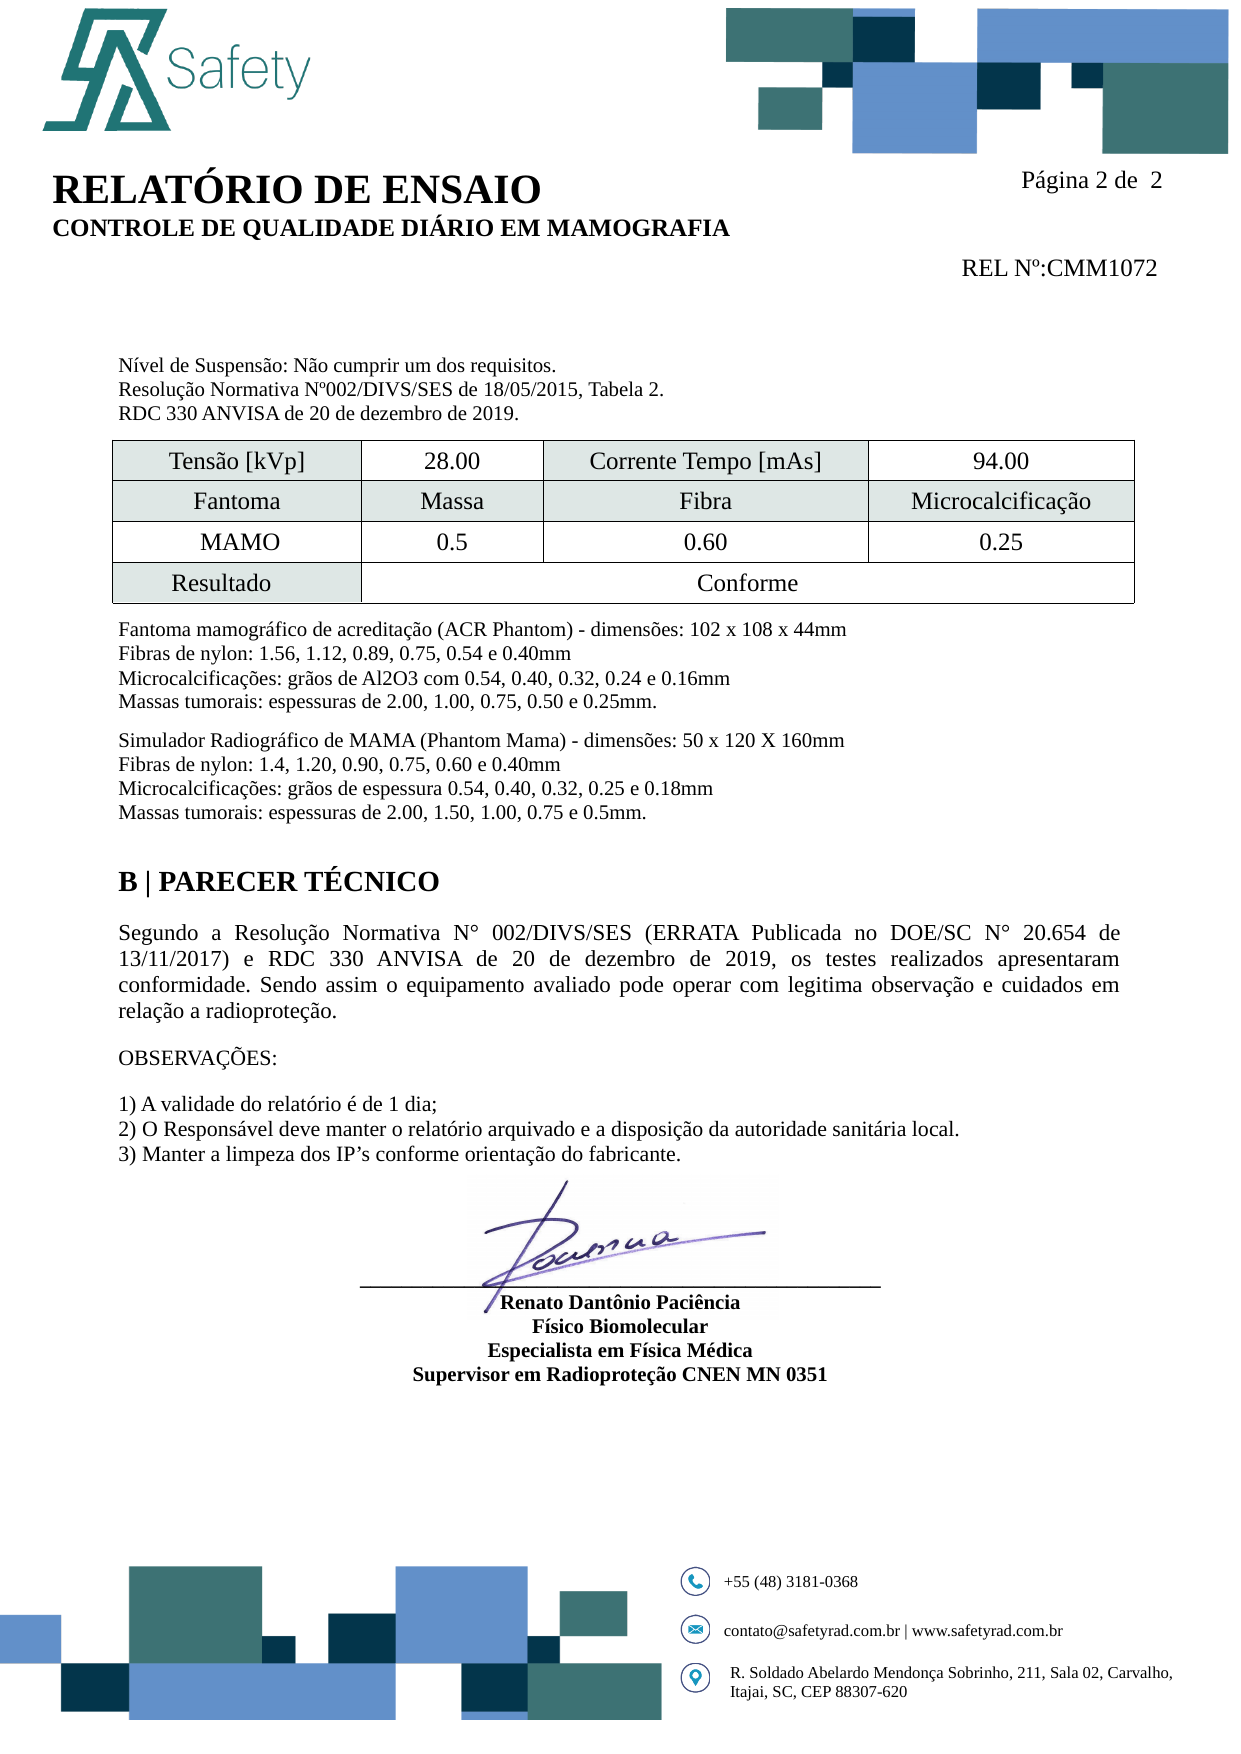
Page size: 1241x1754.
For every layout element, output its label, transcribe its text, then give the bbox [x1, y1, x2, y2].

text Especialista em Física Médica [118, 1338, 1122, 1362]
text 3) Manter a limpeza dos IP’s conforme orientação do fabricante. [118, 1141, 1122, 1166]
table_header 94.00 [869, 441, 1134, 480]
text Fibras de nylon: 1.4, 1.20, 0.90, 0.75, 0.60 e 0.40mm [118, 752, 1122, 776]
text Renato Dantônio Paciência [118, 1290, 1122, 1314]
text Supervisor em Radioproteção CNEN MN 0351 [118, 1362, 1122, 1386]
text Segundo a Resolução Normativa N° 002/DIVS/SES (ERRATA Publicada no DOE/SC N° 20.654 de 13/11/2017) e RDC 330 ANVISA de 20 de dezembro de 2019, os testes realizados apresentaram conformidade. Sendo assim o equipamento avaliado pode operar com legitima observação e cuidados em relação a radioproteção. [118, 918, 1122, 1024]
table_cell 0.5 [362, 522, 543, 562]
table_header Tensão [kVp] [113, 441, 361, 480]
table_cell Conforme [362, 563, 1134, 602]
text Fantoma mamográfico de acreditação (ACR Phantom) - dimensões: 102 x 108 x 44mm [118, 617, 1122, 641]
text RDC 330 ANVISA de 20 de dezembro de 2019. [118, 401, 1122, 425]
picture [725, 8, 1229, 154]
table_cell Fantoma [113, 481, 361, 521]
picture [0, 1566, 662, 1720]
table_header Corrente Tempo [mAs] [544, 441, 868, 480]
text Nível de Suspensão: Não cumprir um dos requisitos. [118, 353, 1122, 377]
text Microcalcificações: grãos de Al2O3 com 0.54, 0.40, 0.32, 0.24 e 0.16mm [118, 665, 1122, 689]
picture [680, 1566, 710, 1596]
text 1) A validade do relatório é de 1 dia; [118, 1091, 1122, 1116]
text Resolução Normativa Nº002/DIVS/SES de 18/05/2015, Tabela 2. [118, 377, 1122, 401]
picture [467, 1174, 779, 1266]
table_cell MAMO [113, 522, 361, 562]
text Fibras de nylon: 1.56, 1.12, 0.89, 0.75, 0.54 e 0.40mm [118, 641, 1122, 665]
text __________________________________________________ [118, 1266, 1122, 1290]
text Massas tumorais: espessuras de 2.00, 1.00, 0.75, 0.50 e 0.25mm. [118, 689, 1122, 713]
text 2) O Responsável deve manter o relatório arquivado e a disposição da autoridade sanitária local. [118, 1116, 1122, 1141]
text Microcalcificações: grãos de espessura 0.54, 0.40, 0.32, 0.25 e 0.18mm [118, 776, 1122, 800]
text Físico Biomolecular [118, 1314, 1122, 1338]
table_cell 0.60 [544, 522, 868, 562]
table_cell Resultado [113, 563, 361, 602]
table_cell 0.25 [869, 522, 1134, 562]
picture [680, 1614, 710, 1644]
text B | PARECER TÉCNICO [118, 864, 1122, 898]
table_header 28.00 [362, 441, 543, 480]
text Massas tumorais: espessuras de 2.00, 1.50, 1.00, 0.75 e 0.5mm. [118, 800, 1122, 824]
table_cell Microcalcificação [869, 481, 1134, 521]
table_cell Fibra [544, 481, 868, 521]
picture [680, 1663, 710, 1693]
picture [42, 8, 311, 131]
table_cell Massa [362, 481, 543, 521]
text OBSERVAÇÕES: [118, 1045, 1122, 1070]
text Simulador Radiográfico de MAMA (Phantom Mama) - dimensões: 50 x 120 X 160mm [118, 728, 1122, 752]
